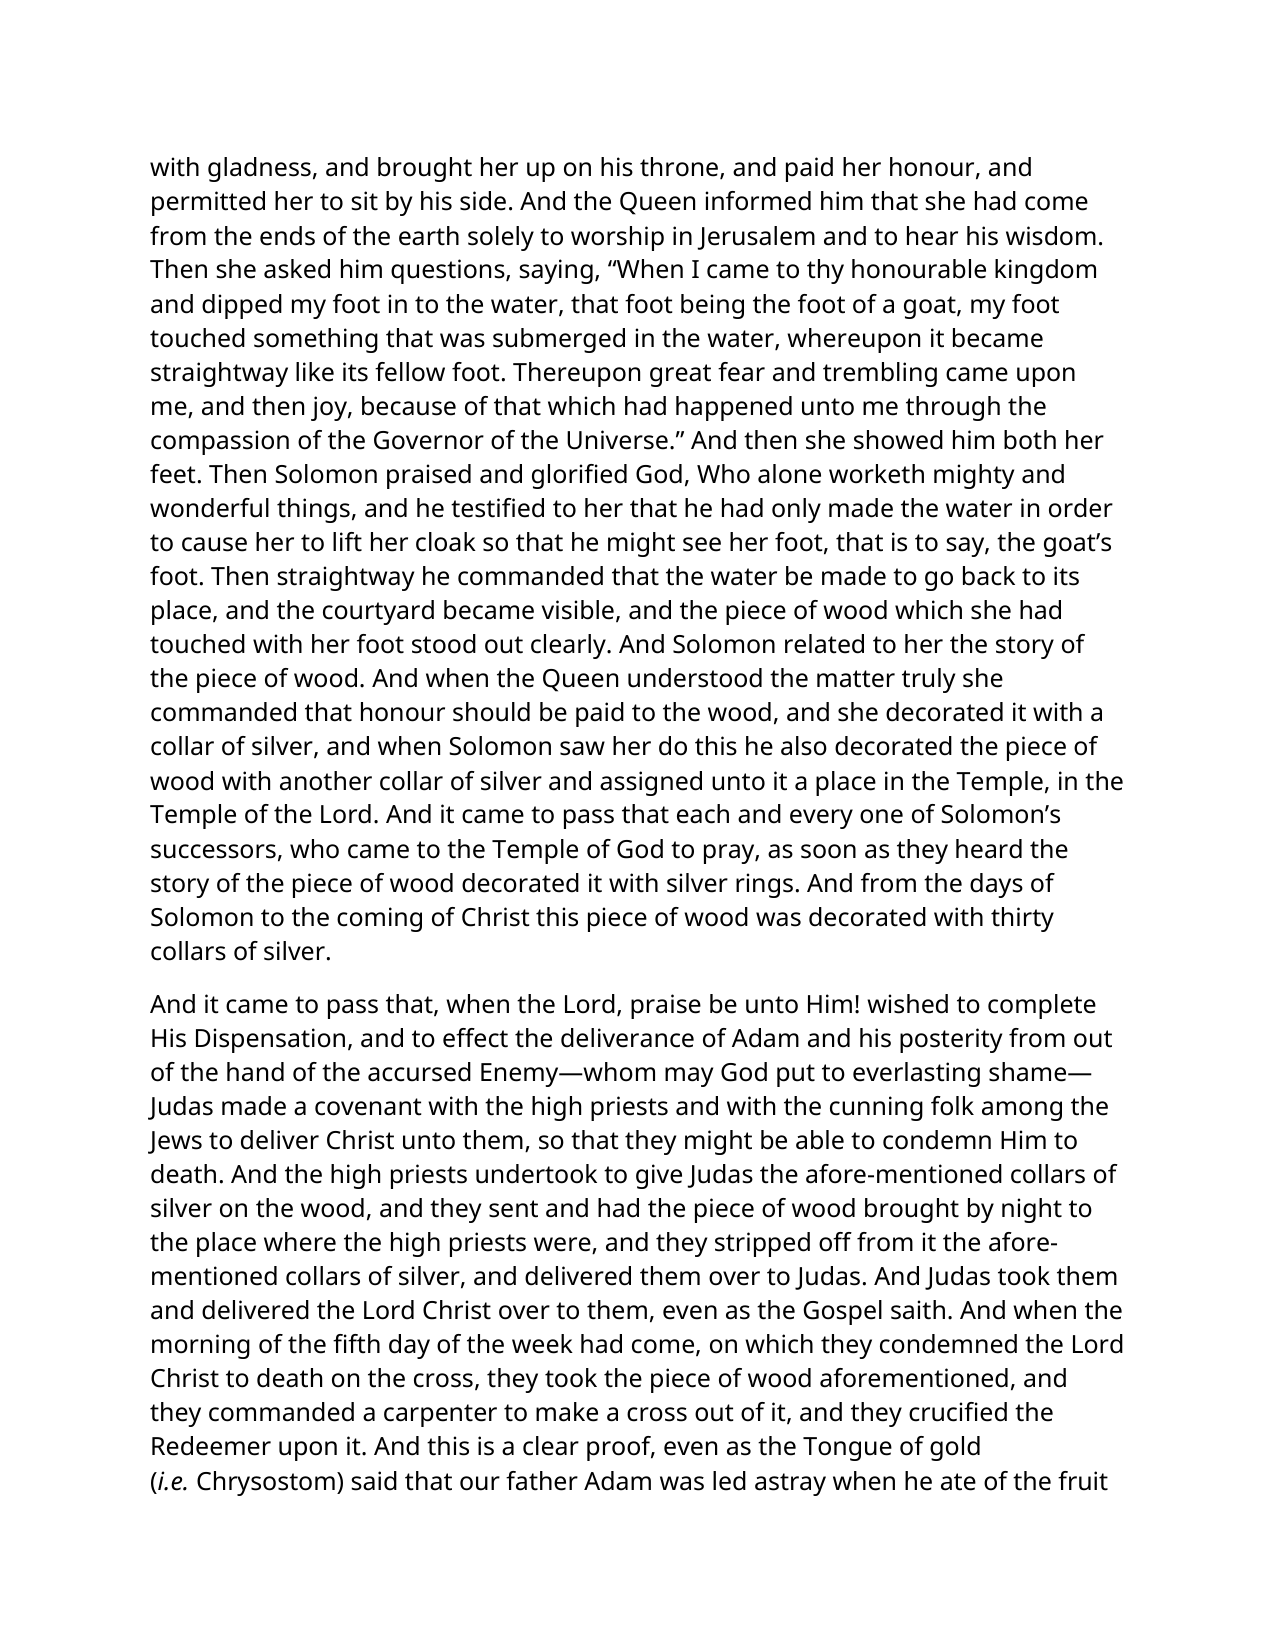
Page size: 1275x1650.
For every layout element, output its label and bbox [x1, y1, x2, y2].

text [150, 986, 1125, 1497]
text [150, 150, 1125, 967]
